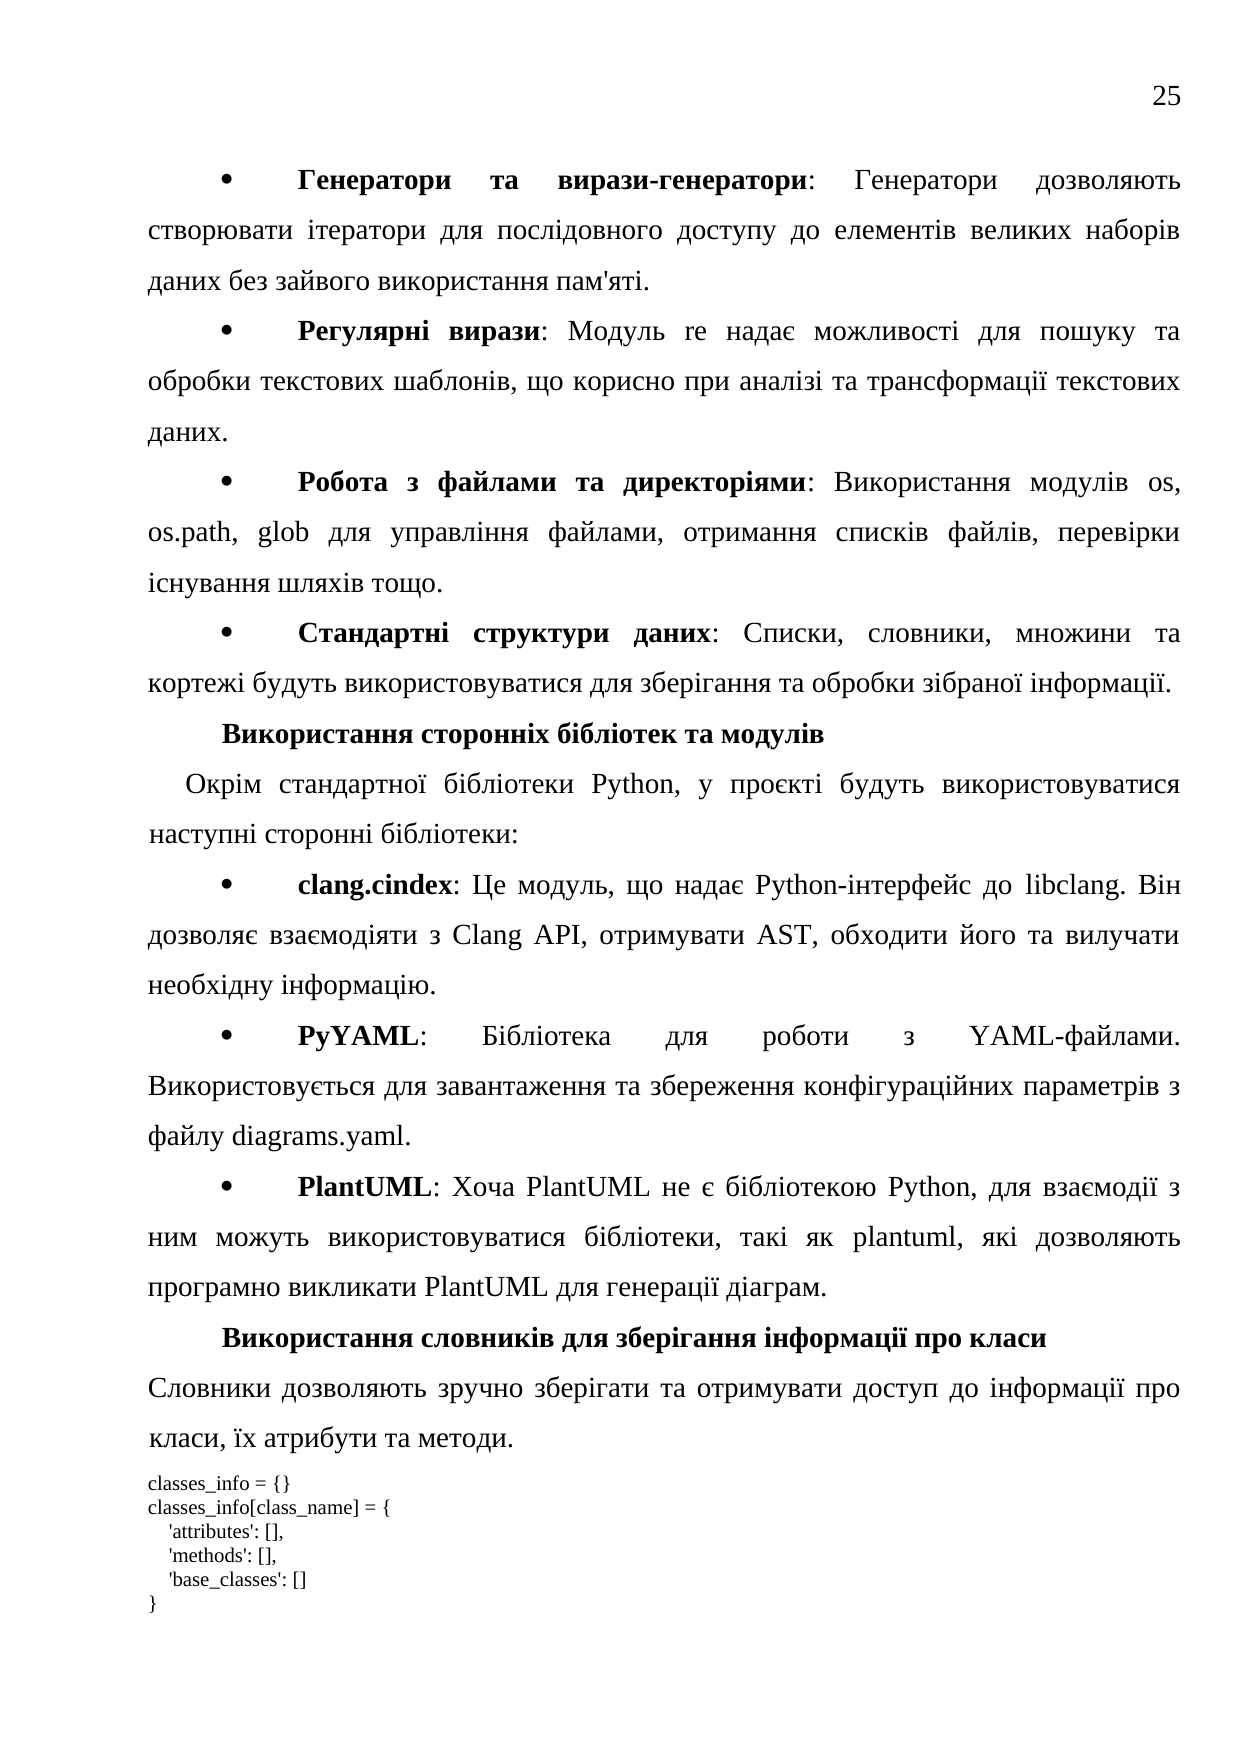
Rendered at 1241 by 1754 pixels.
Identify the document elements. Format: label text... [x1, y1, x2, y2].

subtitle Використання словників для зберігання інформації про класи [149, 1320, 1181, 1353]
subtitle Використання сторонніх бібліотек та модулів [149, 716, 1181, 749]
list PlantUML: Хоча PlantUML не є бібліотекою Python, для взаємодії з ним можуть використовуватися бібліотеки, такі як plantuml, які дозволяють програмно викликати PlantUML для генерації діаграм. [148, 1169, 1181, 1303]
text Словники дозволяють зручно зберігати та отримувати доступ до інформації про класи, їх атрибути та методи. [148, 1370, 1181, 1454]
text } [148, 1591, 1181, 1615]
list Генератори та вирази-генератори: Генератори дозволяють створювати ітератори для послідовного доступу до елементів великих наборів даних без зайвого використання пам'яті. [148, 162, 1181, 296]
text classes_info[class_name] = { [148, 1495, 1181, 1519]
text 'base_classes': [] [148, 1567, 1181, 1591]
text Окрім стандартної бібліотеки Python, у проєкті будуть використовуватися наступні сторонні бібліотеки: [149, 766, 1181, 850]
list Стандартні структури даних: Списки, словники, множини та кортежі будуть використовуватися для зберігання та обробки зібраної інформації. [148, 615, 1181, 699]
list Регулярні вирази: Модуль re надає можливості для пошуку та обробки текстових шаблонів, що корисно при аналізі та трансформації текстових даних. [148, 313, 1181, 447]
list clang.cindex: Це модуль, що надає Python-інтерфейс до libclang. Він дозволяє взаємодіяти з Clang API, отримувати AST, обходити його та вилучати необхідну інформацію. [148, 867, 1181, 1001]
list PyYAML: Бібліотека для роботи з YAML-файлами. Використовується для завантаження та збереження конфігураційних параметрів з файлу diagrams.yaml. [148, 1018, 1181, 1152]
text 'attributes': [], [148, 1519, 1181, 1543]
list Робота з файлами та директоріями: Використання модулів os, os.path, glob для управління файлами, отримання списків файлів, перевірки існування шляхів тощо. [148, 464, 1181, 598]
text classes_info = {} [148, 1471, 1181, 1495]
text 'methods': [], [148, 1543, 1181, 1567]
